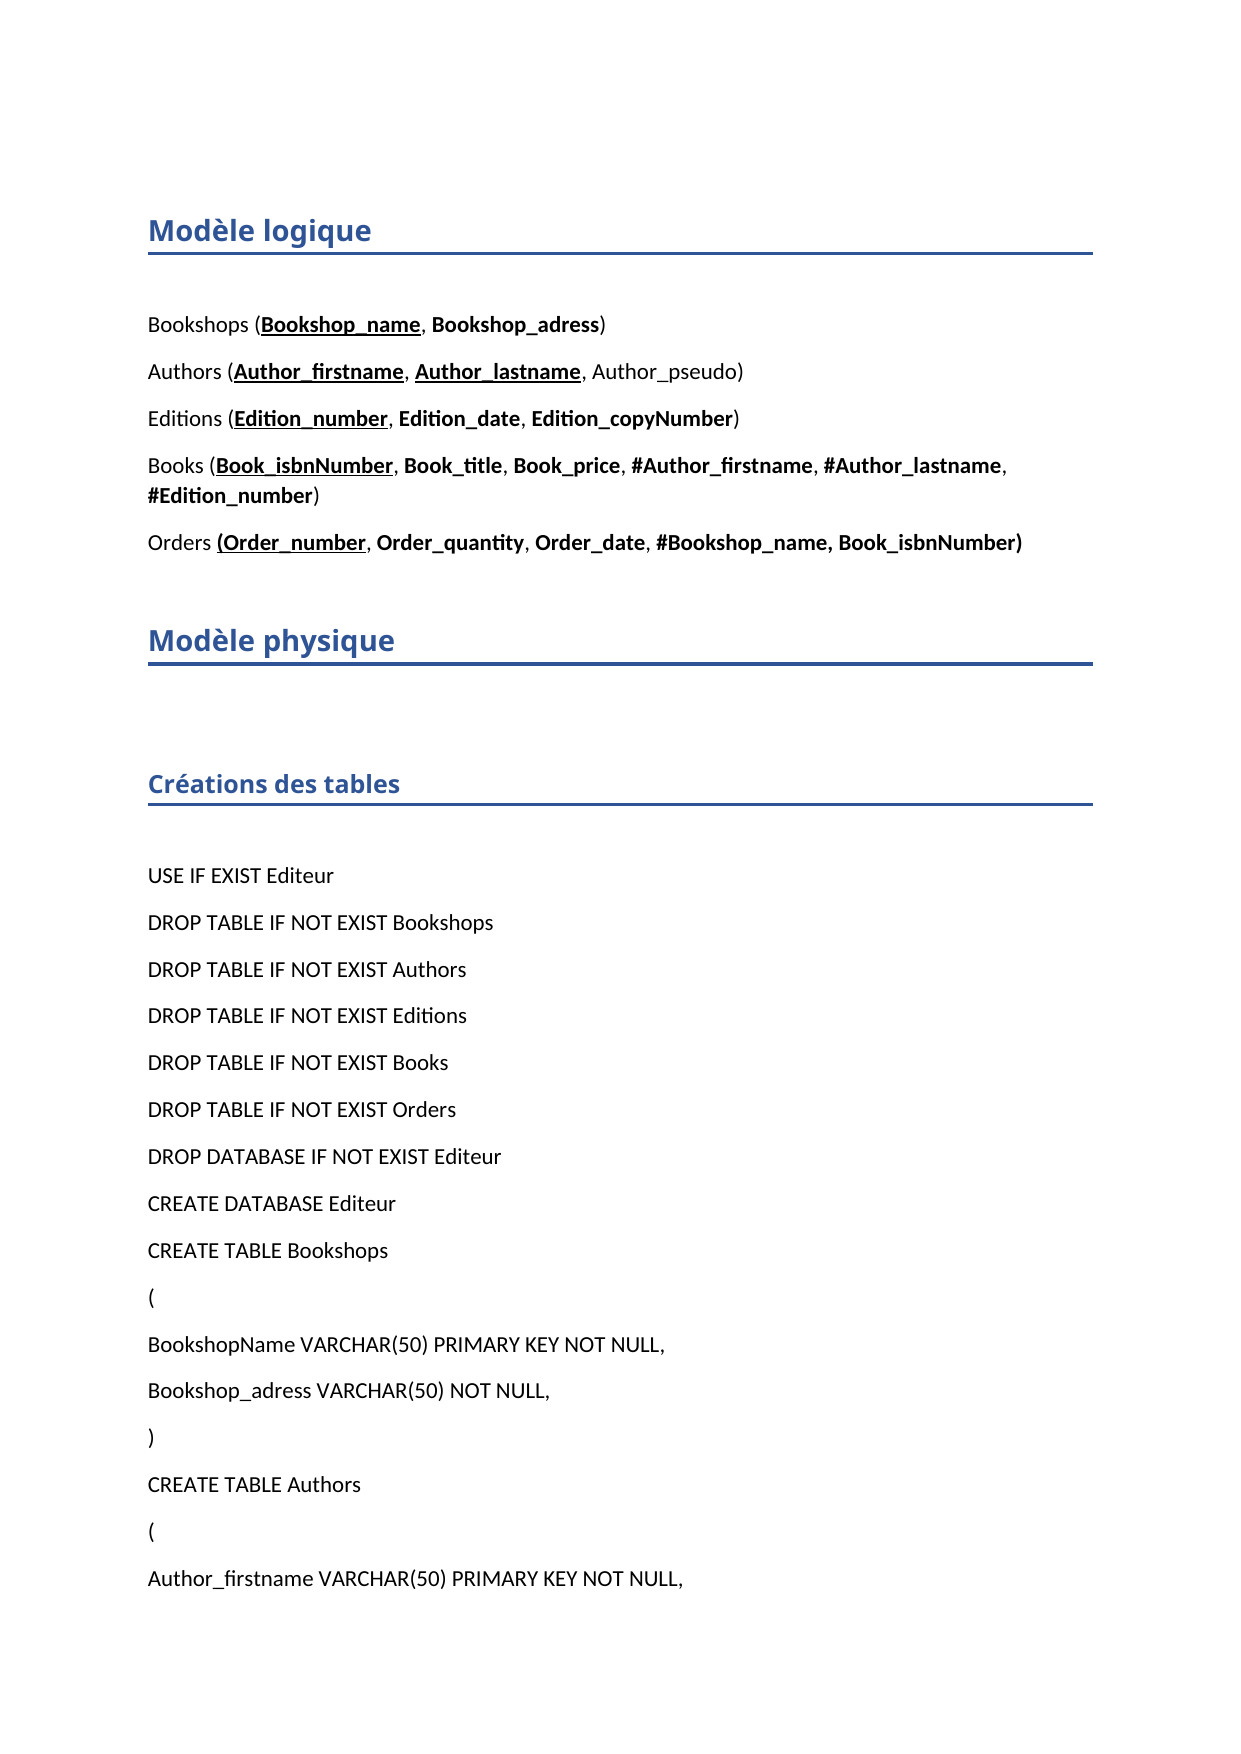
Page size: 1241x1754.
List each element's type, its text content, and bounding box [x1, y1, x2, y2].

text DROP DATABASE IF NOT EXIST Editeur [148, 1142, 1093, 1170]
text Bookshops (Bookshop_name, Bookshop_adress) [148, 310, 1093, 338]
subtitle Créations des tables [148, 767, 1093, 803]
text BookshopName VARCHAR(50) PRIMARY KEY NOT NULL, [148, 1330, 1093, 1358]
text DROP TABLE IF NOT EXIST Books [148, 1048, 1093, 1077]
text DROP TABLE IF NOT EXIST Orders [148, 1095, 1093, 1123]
text DROP TABLE IF NOT EXIST Bookshops [148, 908, 1093, 936]
text USE IF EXIST Editeur [148, 861, 1093, 889]
text CREATE TABLE Authors [148, 1470, 1093, 1498]
text DROP TABLE IF NOT EXIST Authors [148, 955, 1093, 983]
text Authors (Author_firstname, Author_lastname, Author_pseudo) [148, 357, 1093, 385]
text Bookshop_adress VARCHAR(50) NOT NULL, [148, 1377, 1093, 1405]
text CREATE DATABASE Editeur [148, 1189, 1093, 1217]
text Orders (Order_number, Order_quantity, Order_date, #Bookshop_name, Book_isbnNumber) [148, 528, 1093, 556]
subtitle Modèle physique [148, 621, 1093, 662]
text Editions (Edition_number, Edition_date, Edition_copyNumber) [148, 404, 1093, 432]
text ) [148, 1423, 1093, 1452]
text Books (Book_isbnNumber, Book_title, Book_price, #Author_firstname, #Author_lastname, #Edition_number) [148, 451, 1093, 509]
text ( [148, 1517, 1093, 1545]
subtitle Modèle logique [148, 210, 1093, 252]
text CREATE TABLE Bookshops [148, 1236, 1093, 1264]
text DROP TABLE IF NOT EXIST Editions [148, 1002, 1093, 1030]
text ( [148, 1283, 1093, 1311]
text Author_firstname VARCHAR(50) PRIMARY KEY NOT NULL, [148, 1564, 1093, 1592]
